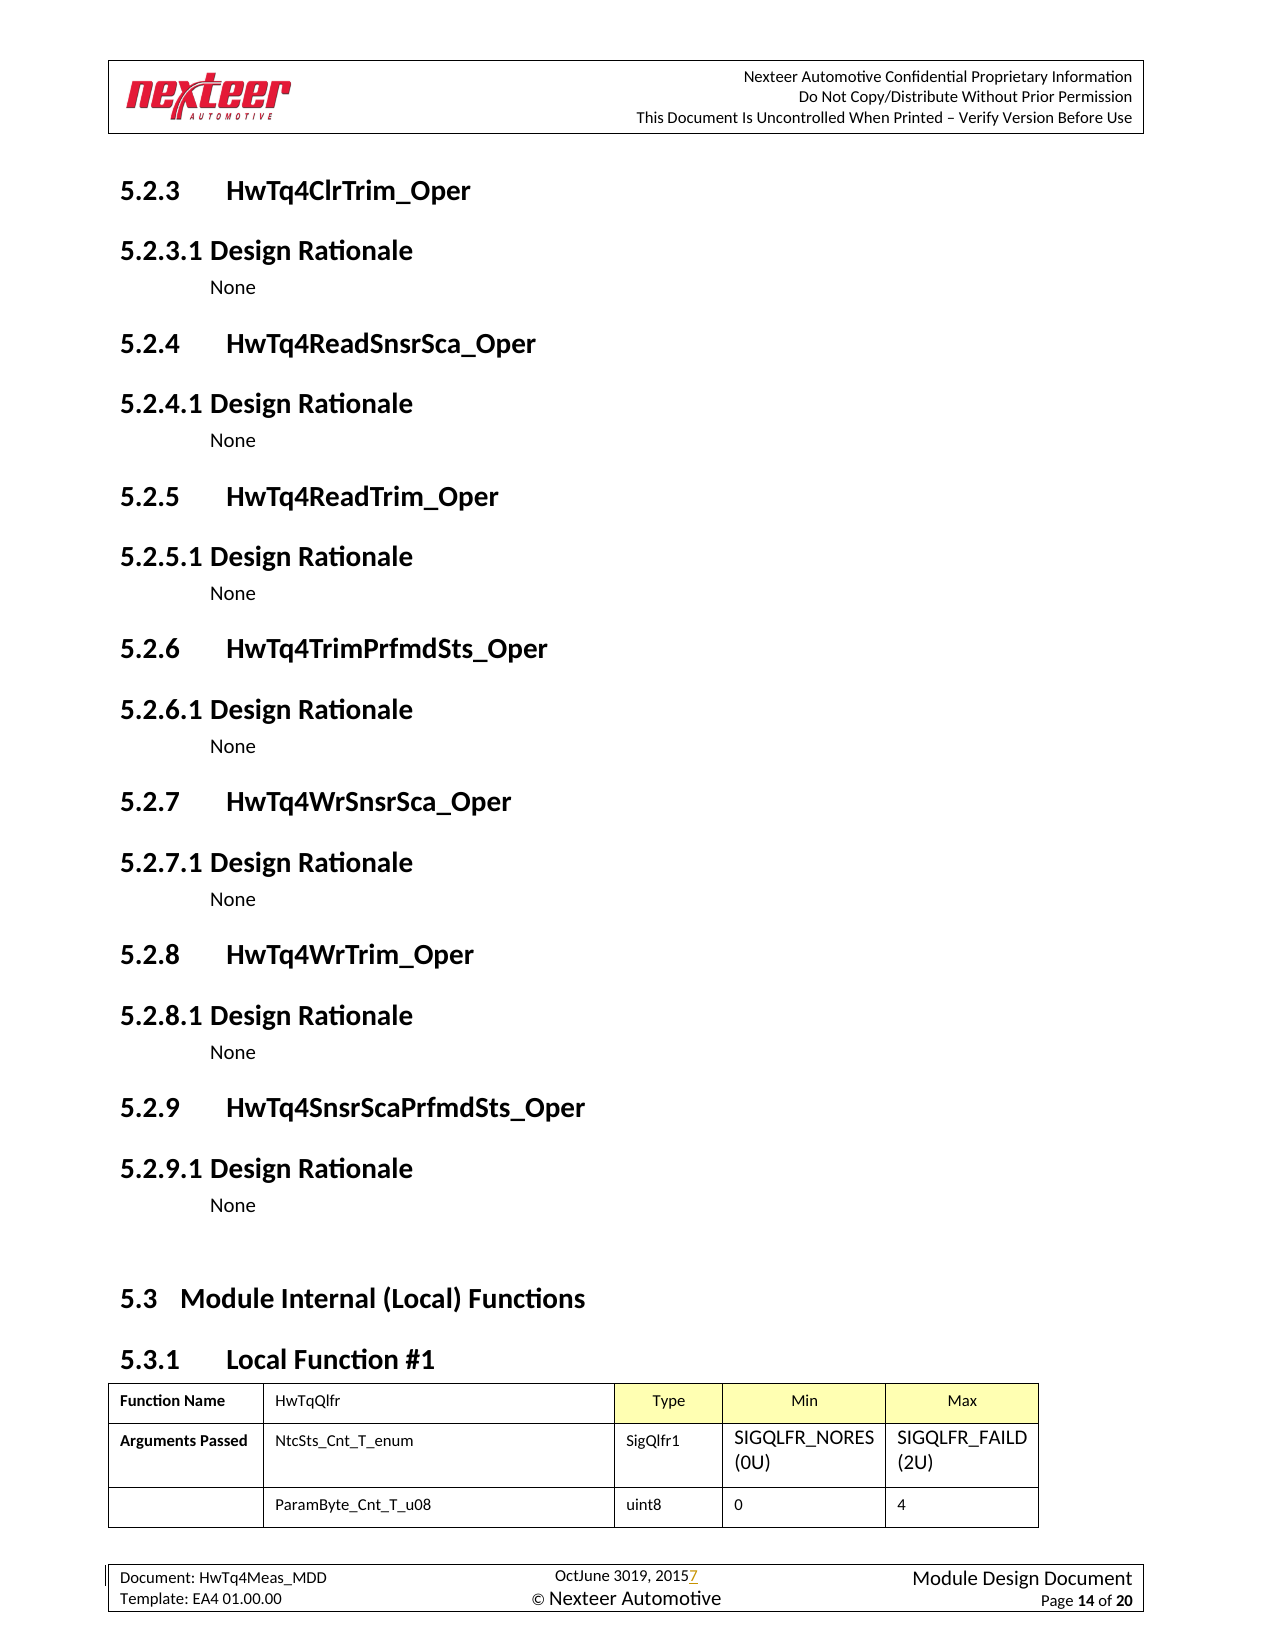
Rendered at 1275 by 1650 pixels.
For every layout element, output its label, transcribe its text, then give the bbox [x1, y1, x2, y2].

subtitle Design Rationale [120, 997, 1155, 1033]
table_cell 4 [886, 1488, 1038, 1527]
table_header Function Name [109, 1384, 263, 1423]
subtitle Design Rationale [120, 691, 1155, 727]
subtitle Design Rationale [120, 1150, 1155, 1186]
subtitle Local Function #1 [120, 1341, 1155, 1376]
table_cell SigQlfr1 [615, 1424, 722, 1487]
subtitle HwTq4ClrTrim_Oper [120, 172, 1155, 207]
text None [120, 580, 1155, 606]
table_cell NtcSts_Cnt_T_enum [264, 1424, 614, 1487]
subtitle Design Rationale [120, 232, 1155, 268]
subtitle Design Rationale [120, 844, 1155, 880]
picture [120, 61, 295, 133]
table_cell 0 [723, 1488, 885, 1527]
subtitle HwTq4ReadSnsrSca_Oper [120, 325, 1155, 360]
table_cell SIGQLFR_FAILD (2U) [886, 1424, 1038, 1487]
text None [120, 1039, 1155, 1064]
subtitle HwTq4WrSnsrSca_Oper [120, 783, 1155, 819]
text None [120, 886, 1155, 911]
subtitle HwTq4SnsrScaPrfmdSts_Oper [120, 1089, 1155, 1125]
text None [120, 274, 1155, 300]
subtitle HwTq4ReadTrim_Oper [120, 478, 1155, 513]
subtitle HwTq4TrimPrfmdSts_Oper [120, 631, 1155, 666]
table_header Min [723, 1384, 885, 1423]
text None [120, 427, 1155, 453]
table_cell Arguments Passed [109, 1424, 263, 1487]
table_cell SIGQLFR_NORES (0U) [723, 1424, 885, 1487]
table_header Type [615, 1384, 722, 1423]
table_cell [109, 1488, 263, 1527]
table_header Max [886, 1384, 1038, 1423]
subtitle Module Internal (Local) Functions [120, 1280, 1155, 1316]
subtitle HwTq4WrTrim_Oper [120, 936, 1155, 972]
text None [120, 1192, 1155, 1217]
table_header HwTqQlfr [264, 1384, 614, 1423]
subtitle Design Rationale [120, 385, 1155, 421]
table_cell uint8 [615, 1488, 722, 1527]
table_cell ParamByte_Cnt_T_u08 [264, 1488, 614, 1527]
subtitle Design Rationale [120, 538, 1155, 574]
text None [120, 733, 1155, 758]
